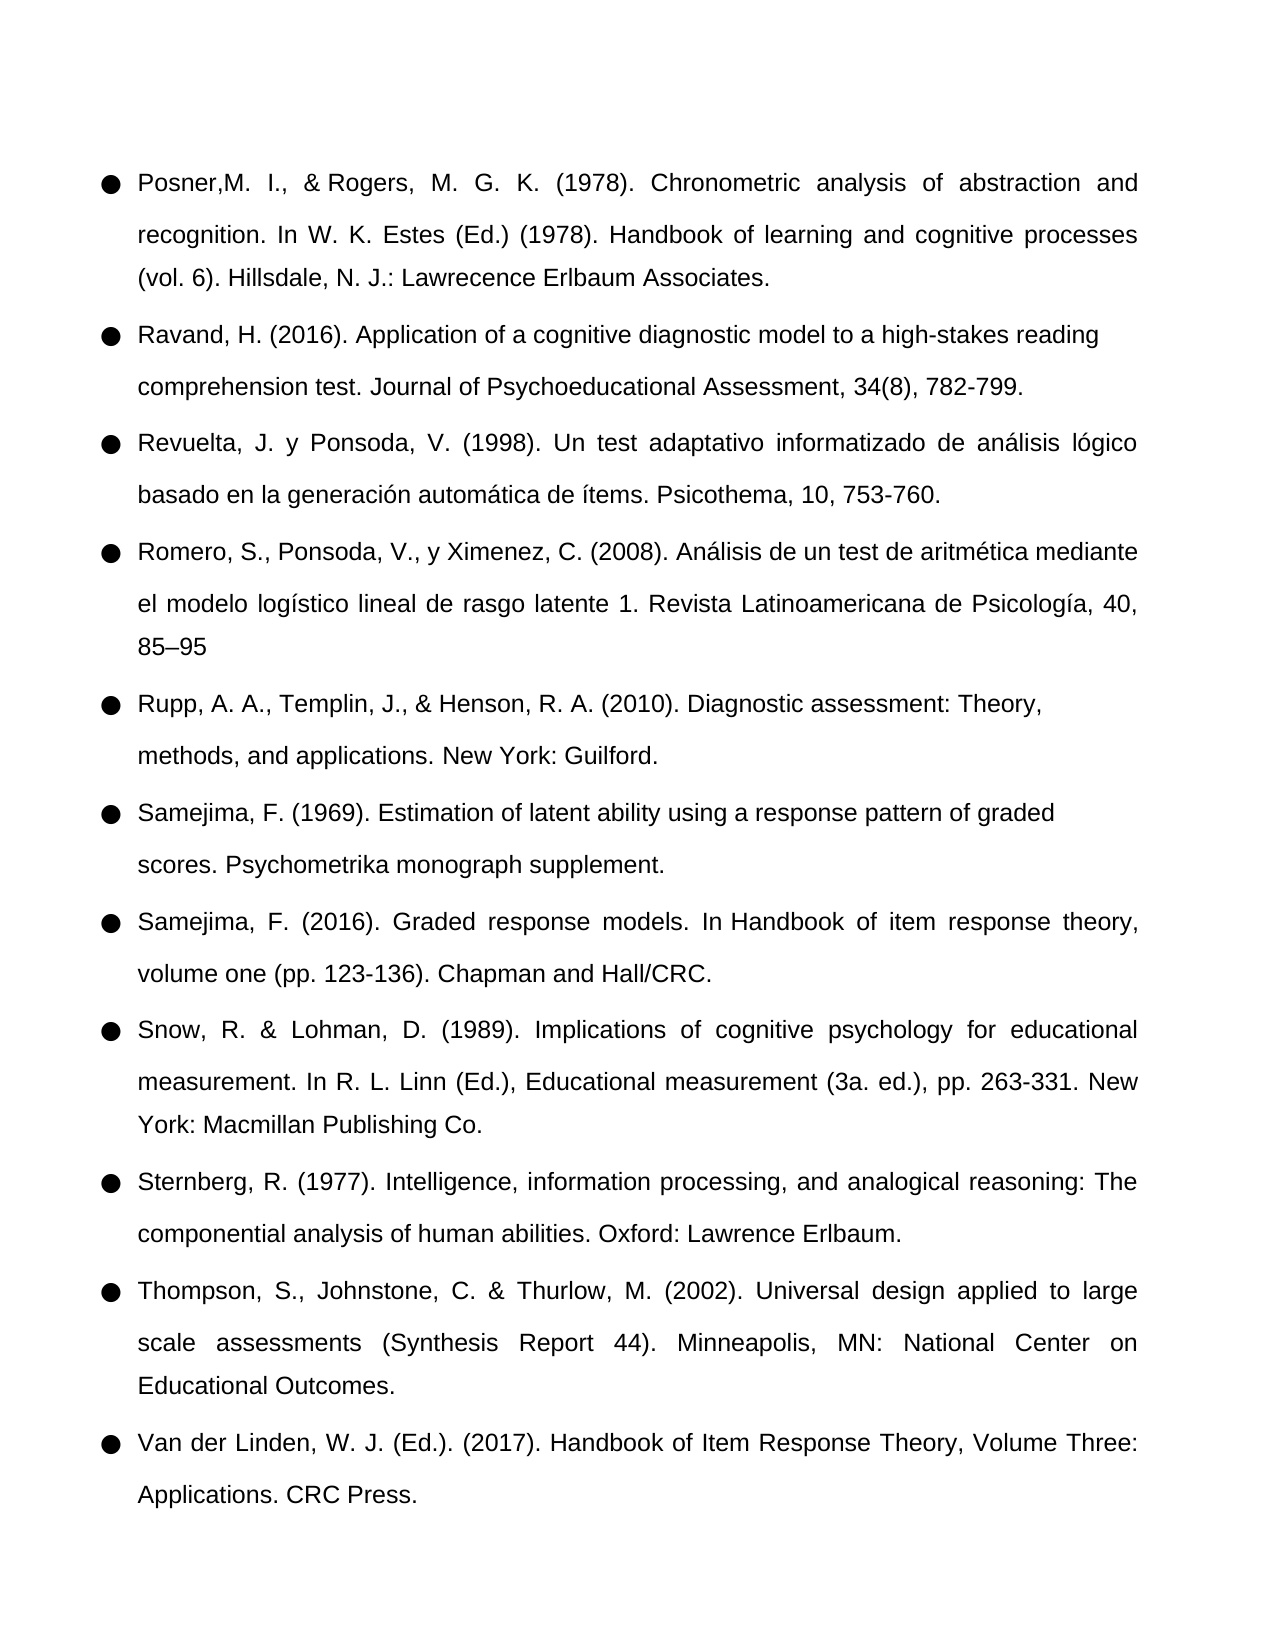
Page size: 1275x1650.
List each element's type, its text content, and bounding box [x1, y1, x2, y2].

list Thompson, S., Johnstone, C. & Thurlow, M. (2002). Universal design applied to large scale assessments (Synthesis Report 44). Minneapolis, MN: National Center on Educational Outcomes. [100, 1262, 1139, 1400]
list Van der Linden, W. J. (Ed.). (2017). Handbook of Item Response Theory, Volume Three: Applications. CRC Press. [100, 1414, 1139, 1508]
list Ravand, H. (2016). Application of a cognitive diagnostic model to a high-stakes reading comprehension test. Journal of Psychoeducational Assessment, 34(8), 782-799. [100, 306, 1139, 400]
list Snow, R. & Lohman, D. (1989). Implications of cognitive psychology for educational measurement. In R. L. Linn (Ed.), Educational measurement (3a. ed.), pp. 263-331. New York: Macmillan Publishing Co. [100, 1002, 1139, 1139]
list Rupp, A. A., Templin, J., & Henson, R. A. (2010). Diagnostic assessment: Theory, methods, and applications. New York: Guilford. [100, 675, 1139, 770]
list Sternberg, R. (1977). Intelligence, information processing, and analogical reasoning: The componential analysis of human abilities. Oxford: Lawrence Erlbaum. [100, 1153, 1139, 1248]
list Samejima, F. (2016). Graded response models. In Handbook of item response theory, volume one (pp. 123-136). Chapman and Hall/CRC. [100, 893, 1139, 987]
list Samejima, F. (1969). Estimation of latent ability using a response pattern of graded scores. Psychometrika monograph supplement. [100, 784, 1139, 878]
list Revuelta, J. y Ponsoda, V. (1998). Un test adaptativo informatizado de análisis lógico basado en la generación automática de ítems. Psicothema, 10, 753-760. [100, 415, 1139, 509]
list Posner,M. I., & Rogers, M. G. K. (1978). Chronometric analysis of abstraction and recognition. In W. K. Estes (Ed.) (1978). Handbook of learning and cognitive processes (vol. 6). Hillsdale, N. J.: Lawrecence Erlbaum Associates. [100, 154, 1139, 292]
list Romero, S., Ponsoda, V., y Ximenez, C. (2008). Análisis de un test de aritmética mediante el modelo logístico lineal de rasgo latente 1. Revista Latinoamericana de Psicología, 40, 85–95 [100, 523, 1139, 661]
